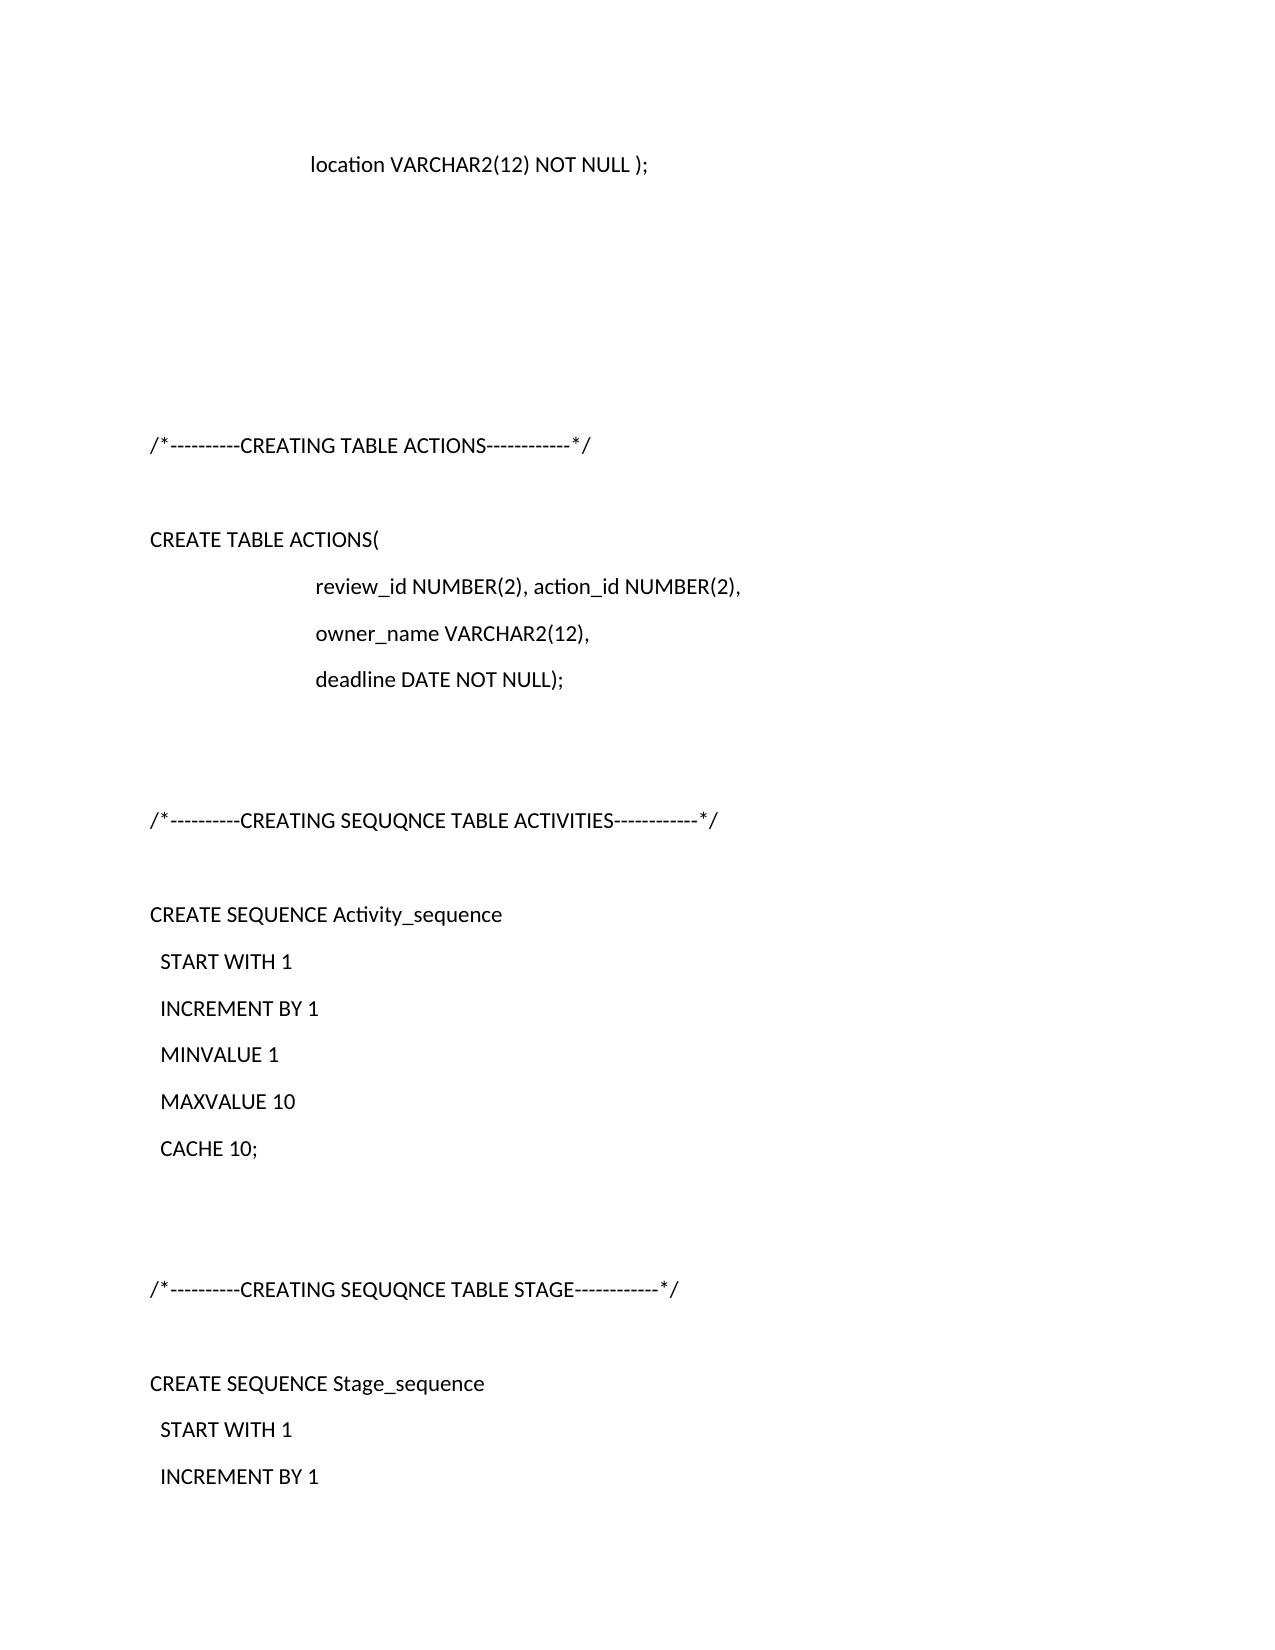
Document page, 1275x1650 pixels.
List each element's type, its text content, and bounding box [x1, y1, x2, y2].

text review_id NUMBER(2), action_id NUMBER(2), [150, 572, 1125, 600]
text owner_name VARCHAR2(12), [150, 619, 1125, 647]
text CREATE SEQUENCE Activity_sequence [150, 900, 1125, 928]
text deadline DATE NOT NULL); [150, 666, 1125, 694]
text INCREMENT BY 1 [150, 994, 1125, 1022]
text /*----------CREATING SEQUQNCE TABLE ACTIVITIES------------*/ [150, 806, 1125, 834]
text CREATE SEQUENCE Stage_sequence [150, 1369, 1125, 1397]
text location VARCHAR2(12) NOT NULL ); [150, 150, 1125, 178]
text MAXVALUE 10 [150, 1087, 1125, 1116]
text /*----------CREATING SEQUQNCE TABLE STAGE------------*/ [150, 1275, 1125, 1303]
text INCREMENT BY 1 [150, 1462, 1125, 1491]
text START WITH 1 [150, 947, 1125, 975]
text /*----------CREATING TABLE ACTIONS------------*/ [150, 431, 1125, 459]
text START WITH 1 [150, 1416, 1125, 1444]
text MINVALUE 1 [150, 1041, 1125, 1069]
text CACHE 10; [150, 1134, 1125, 1162]
text CREATE TABLE ACTIONS( [150, 525, 1125, 553]
